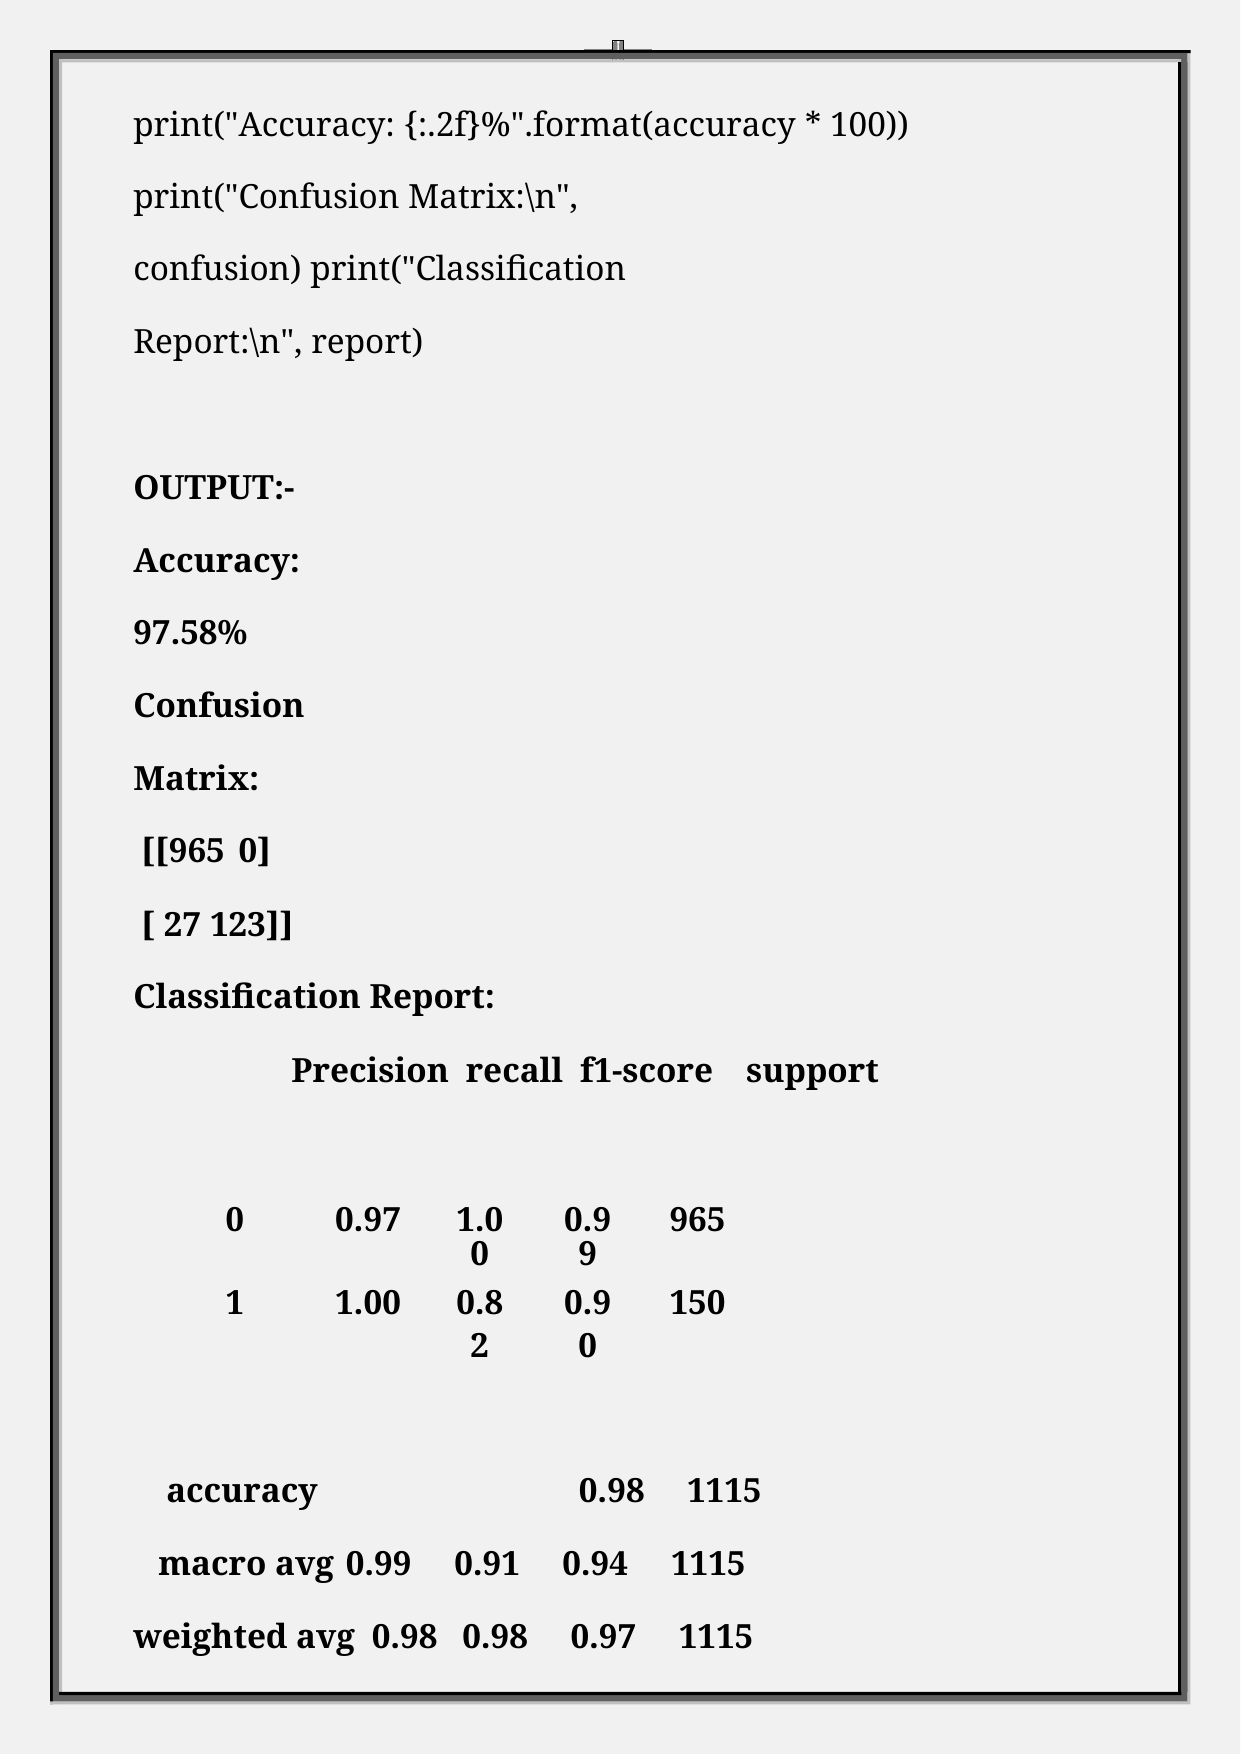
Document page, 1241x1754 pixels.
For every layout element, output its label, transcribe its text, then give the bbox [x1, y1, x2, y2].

text weighted avg 0.98 0.98 0.97 1115 [133, 1613, 1159, 1659]
table_header 0.97 [292, 1204, 425, 1272]
table_cell 0.82 [425, 1272, 533, 1366]
table_cell 1 [220, 1272, 292, 1366]
table_header 0 [220, 1204, 292, 1272]
picture [613, 41, 623, 50]
table_cell 0.90 [534, 1272, 646, 1366]
table_header 965 [646, 1204, 731, 1272]
table_header 1.00 [425, 1204, 533, 1272]
text macro avg 0.99 0.91 0.94 1115 [158, 1540, 1159, 1586]
text [ 27 123]] [141, 900, 1159, 946]
text Accuracy: 97.58% Confusion Matrix: [133, 537, 414, 800]
table_cell 1.00 [292, 1272, 425, 1366]
text print("Accuracy: {:.2f}%".format(accuracy * 100)) [133, 102, 1159, 145]
text accuracy 0.98 1115 [166, 1467, 1159, 1513]
table_cell 150 [646, 1272, 731, 1366]
text Precision recall f1-score support [291, 1046, 1159, 1092]
text OUTPUT:- [133, 464, 1159, 509]
text [[965 0] [141, 827, 1159, 873]
table_header 0.99 [534, 1204, 646, 1272]
text print("Confusion Matrix:\n", confusion) print("Classification Report:\n", report) [133, 173, 726, 363]
text Classification Report: [133, 973, 1159, 1019]
